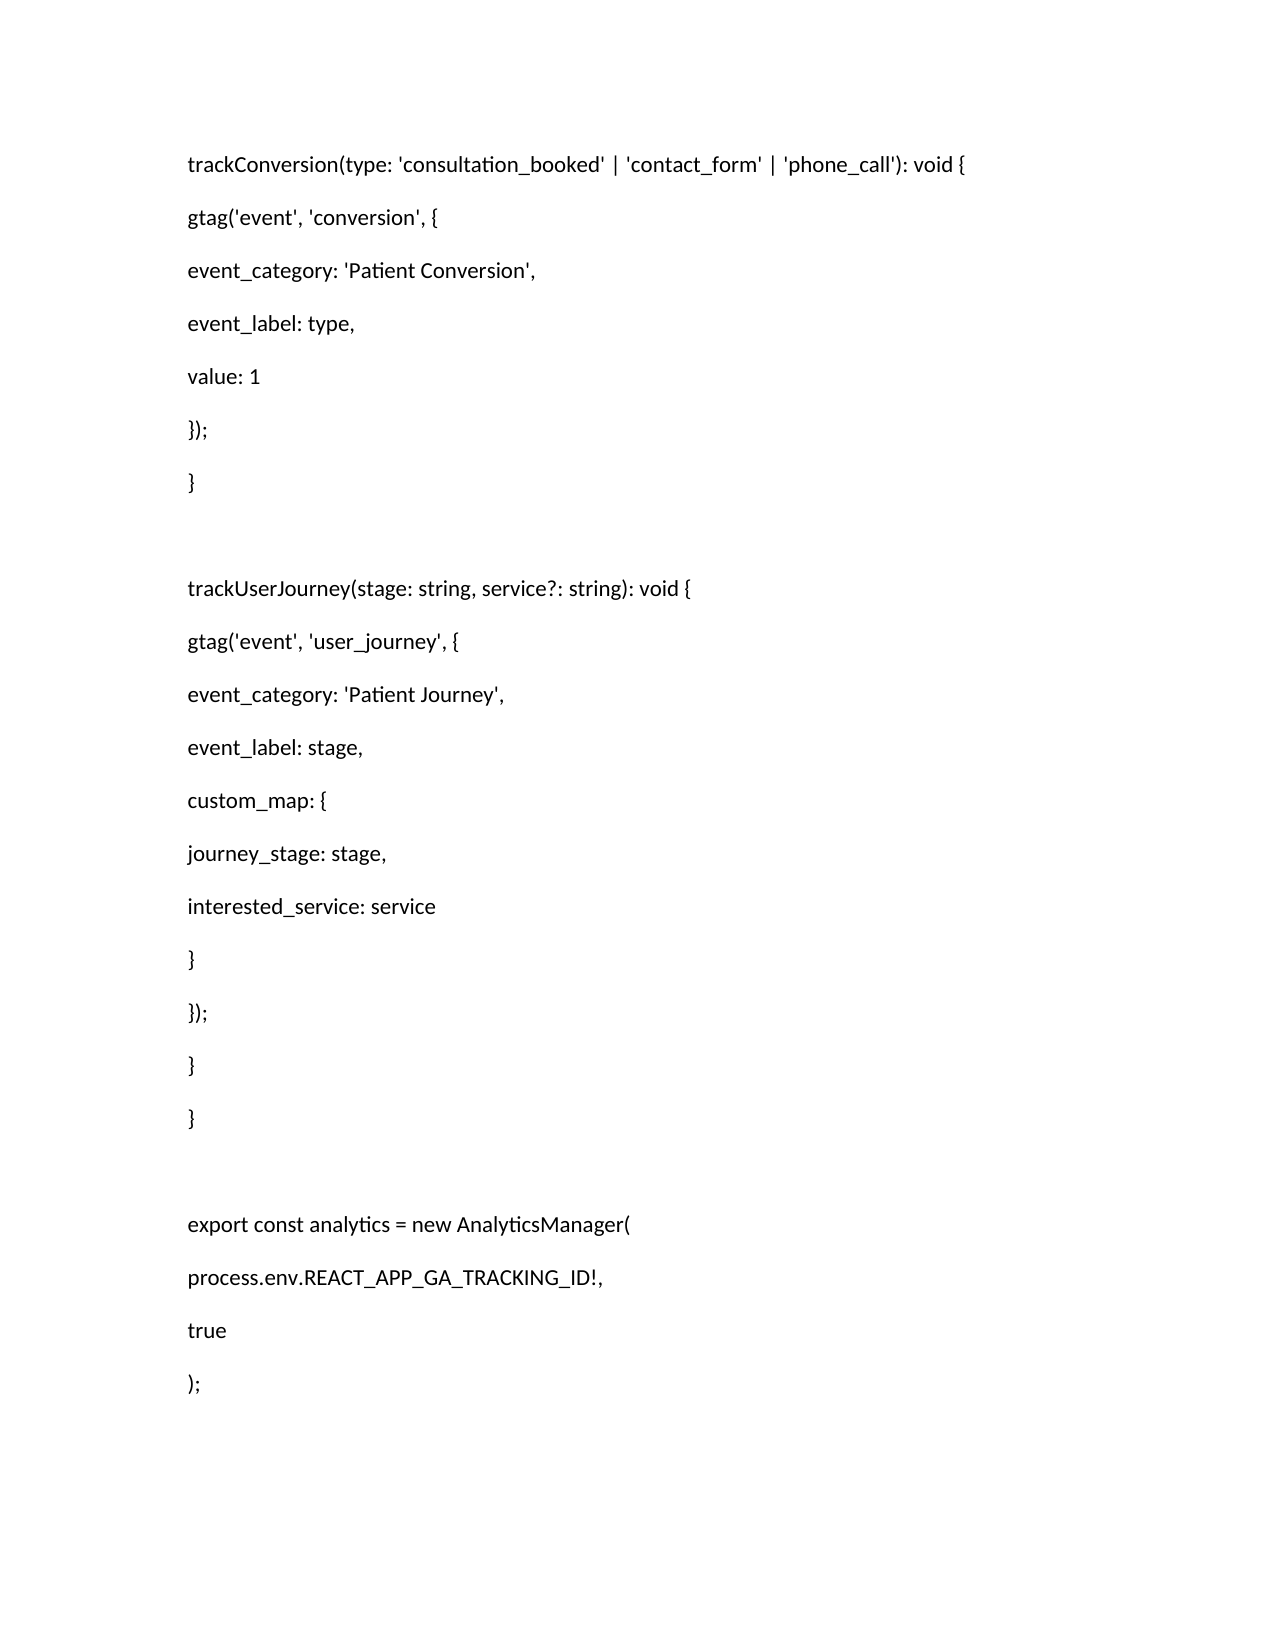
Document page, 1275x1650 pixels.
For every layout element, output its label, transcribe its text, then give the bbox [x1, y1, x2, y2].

text journey_stage: stage, [187, 839, 1087, 867]
text trackUserJourney(stage: string, service?: string): void { [187, 574, 1087, 602]
text gtag('event', 'conversion', { [187, 203, 1087, 231]
text export const analytics = new AnalyticsManager( [187, 1210, 1087, 1238]
text event_label: type, [187, 309, 1087, 337]
text process.env.REACT_APP_GA_TRACKING_ID!, [187, 1263, 1087, 1291]
text event_category: 'Patient Journey', [187, 680, 1087, 708]
text gtag('event', 'user_journey', { [187, 627, 1087, 655]
text event_category: 'Patient Conversion', [187, 256, 1087, 284]
text trackConversion(type: 'consultation_booked' | 'contact_form' | 'phone_call'): void { [187, 150, 1087, 178]
text } [187, 468, 1087, 496]
text }); [187, 998, 1087, 1026]
text ); [187, 1369, 1087, 1397]
text } [187, 1051, 1087, 1079]
text interested_service: service [187, 892, 1087, 920]
text } [187, 945, 1087, 973]
text } [187, 1104, 1087, 1132]
text value: 1 [187, 362, 1087, 390]
text }); [187, 415, 1087, 443]
text event_label: stage, [187, 733, 1087, 761]
text true [187, 1316, 1087, 1344]
text custom_map: { [187, 786, 1087, 814]
